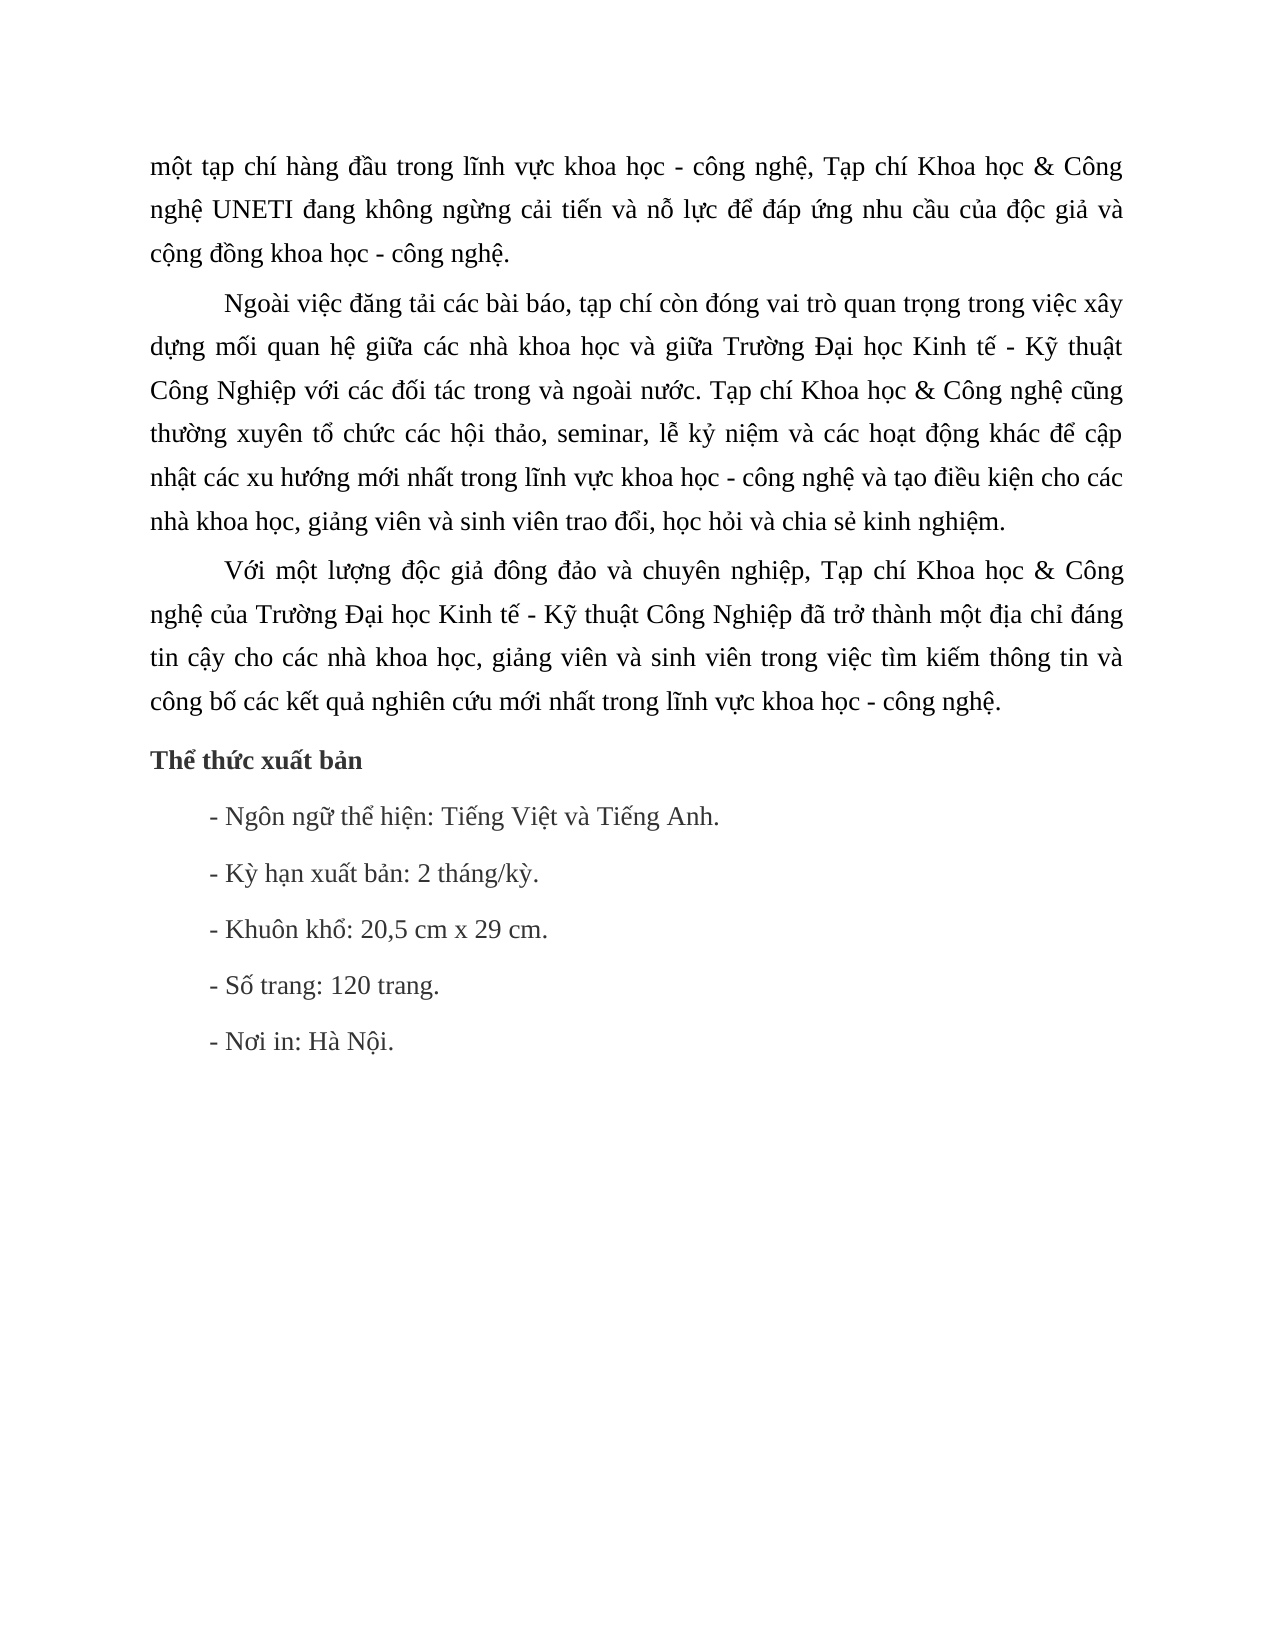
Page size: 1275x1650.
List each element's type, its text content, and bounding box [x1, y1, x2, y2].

text - Nơi in: Hà Nội. [209, 1016, 1125, 1057]
text Thể thức xuất bản [150, 735, 1125, 775]
text Với một lượng độc giả đông đảo và chuyên nghiệp, Tạp chí Khoa học & Công nghệ của Trường Đại học Kinh tế - Kỹ thuật Công Nghiệp đã trở thành một địa chỉ đáng tin cậy cho các nhà khoa học, giảng viên và sinh viên trong việc tìm kiếm thông tin và công bố các kết quả nghiên cứu mới nhất trong lĩnh vực khoa học - công nghệ. [150, 554, 1125, 716]
text - Khuôn khổ: 20,5 cm x 29 cm. [209, 903, 1125, 944]
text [150, 150, 1125, 268]
text - Số trang: 120 trang. [209, 960, 1125, 1000]
text - Ngôn ngữ thể hiện: Tiếng Việt và Tiếng Anh. [209, 791, 1125, 832]
text Ngoài việc đăng tải các bài báo, tạp chí còn đóng vai trò quan trọng trong việc xây dựng mối quan hệ giữa các nhà khoa học và giữa Trường Đại học Kinh tế - Kỹ thuật Công Nghiệp với các đối tác trong và ngoài nước. Tạp chí Khoa học & Công nghệ cũng thường xuyên tổ chức các hội thảo, seminar, lễ kỷ niệm và các hoạt động khác để cập nhật các xu hướng mới nhất trong lĩnh vực khoa học - công nghệ và tạo điều kiện cho các nhà khoa học, giảng viên và sinh viên trao đổi, học hỏi và chia sẻ kinh nghiệm. [150, 287, 1125, 536]
text - Kỳ hạn xuất bản: 2 tháng/kỳ. [209, 847, 1125, 888]
